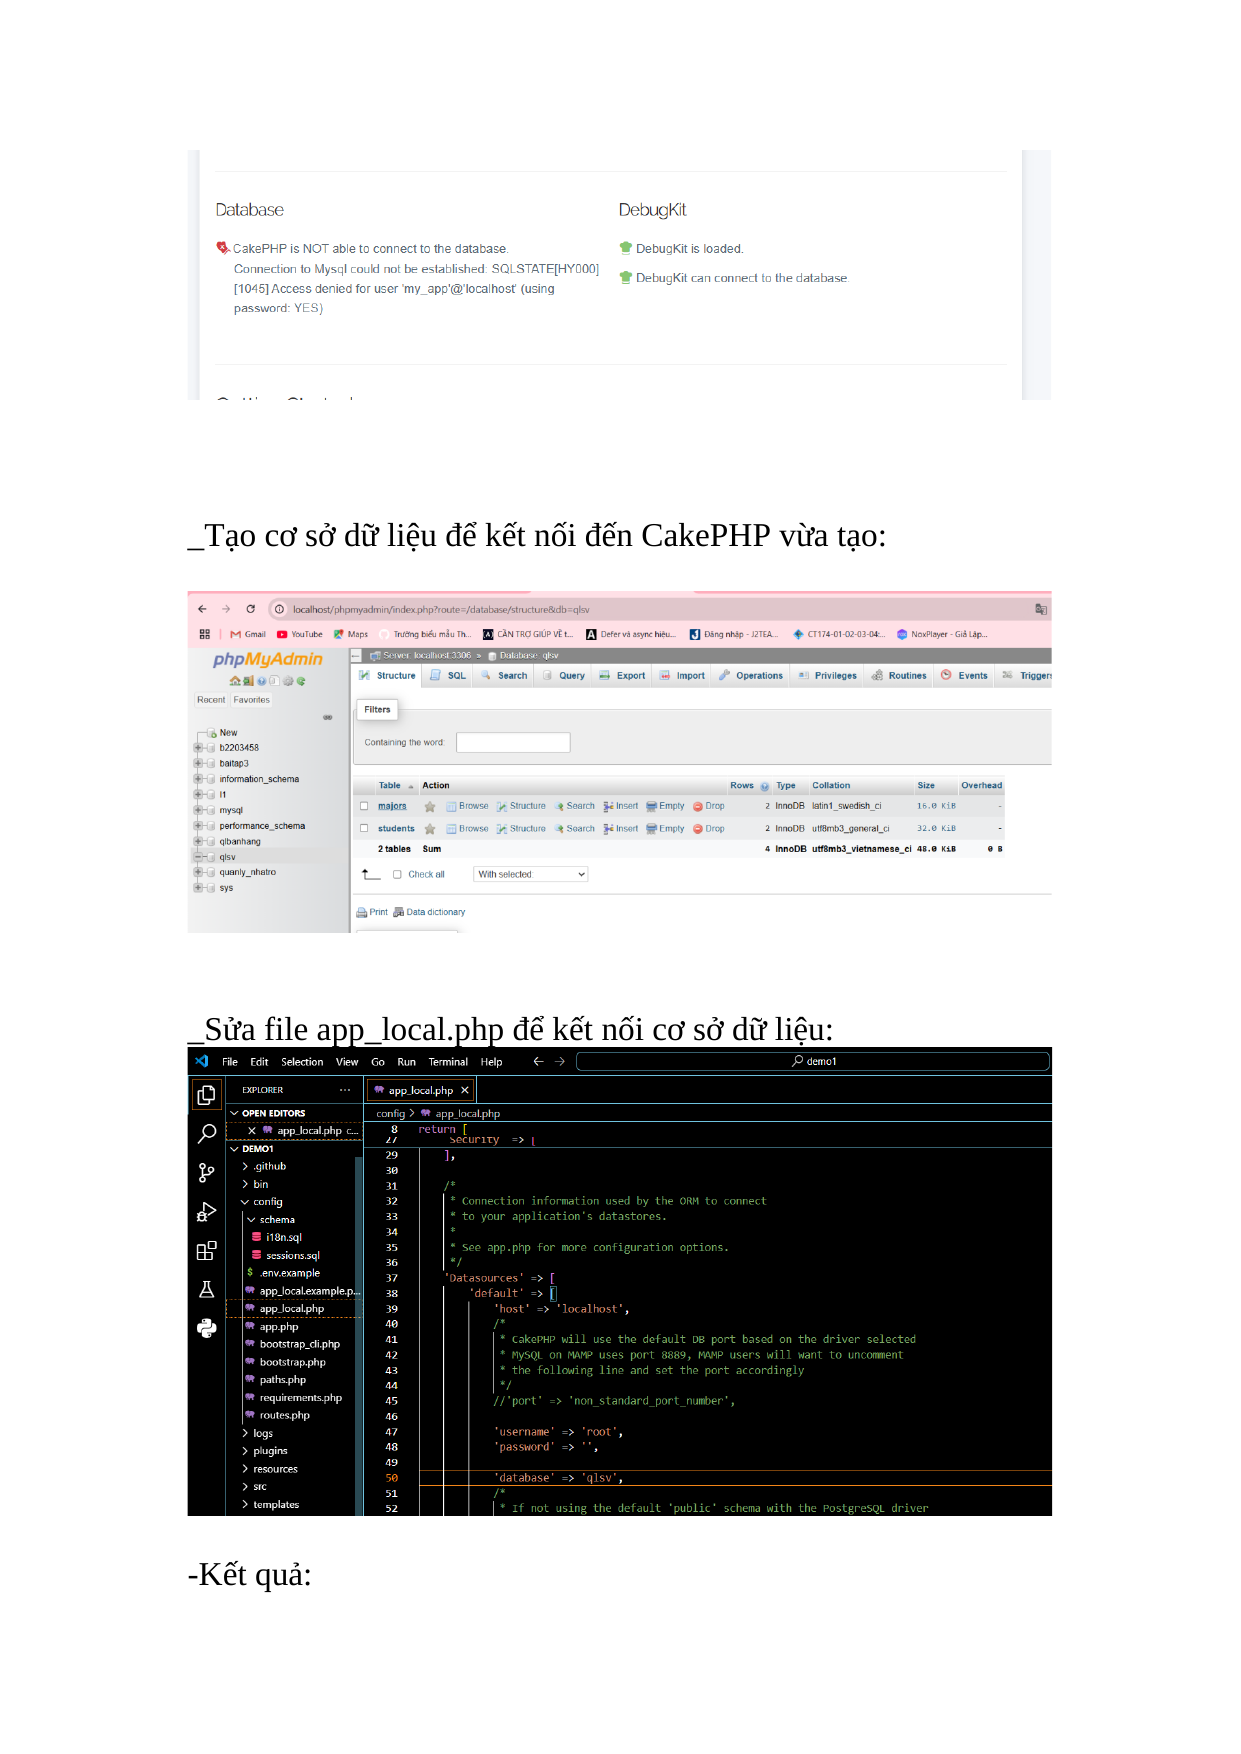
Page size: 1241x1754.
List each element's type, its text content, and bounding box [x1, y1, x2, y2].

text _Tạo cơ sở dữ liệu để kết nối đến CakePHP vừa tạo: [187, 515, 1053, 553]
text -Kết quả: [187, 1554, 1053, 1592]
picture [187, 591, 1052, 933]
picture [187, 1047, 1053, 1516]
picture [187, 150, 1052, 400]
text _Sửa file app_local.php để kết nối cơ sở dữ liệu: [187, 1009, 1053, 1047]
